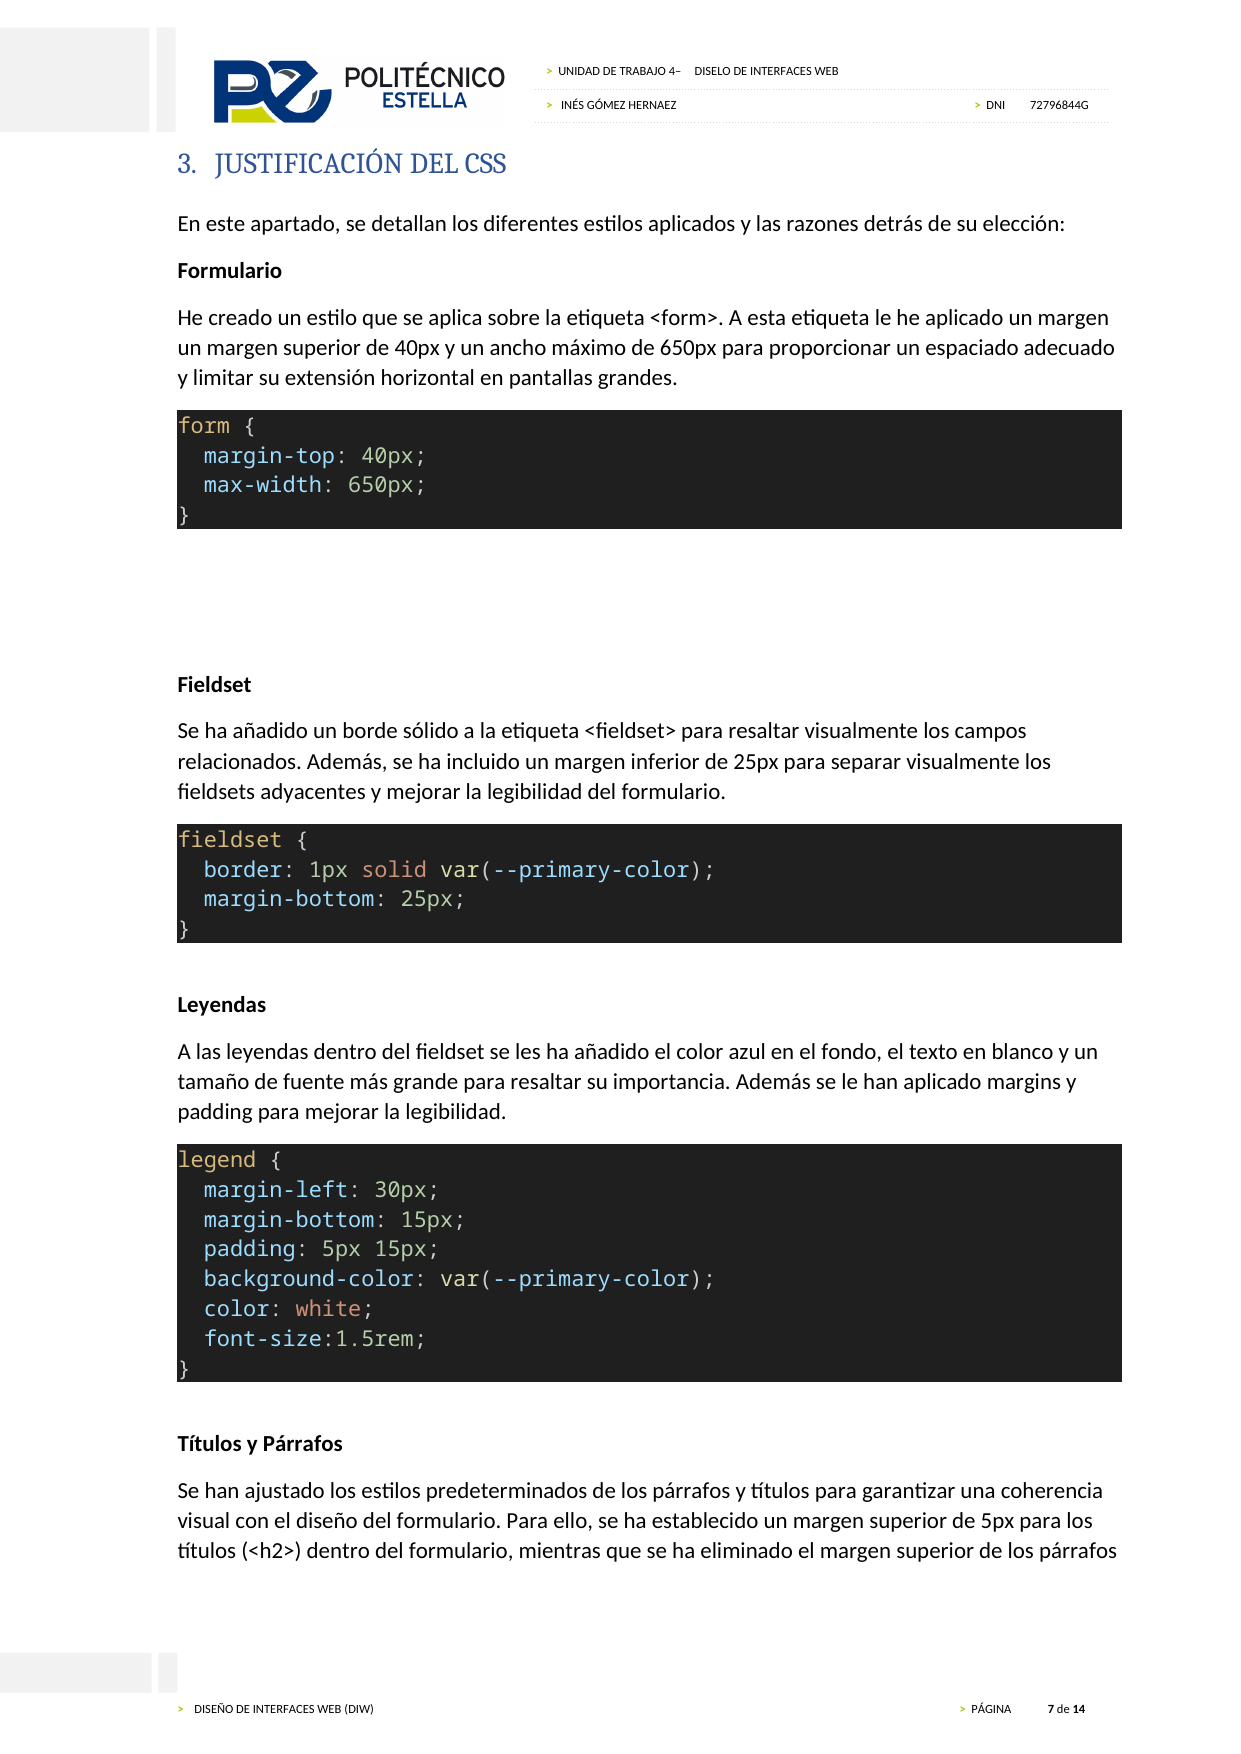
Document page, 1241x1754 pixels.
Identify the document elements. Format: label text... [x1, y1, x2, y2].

text padding: 5px 15px; [177, 1233, 1122, 1263]
text background-color: var(--primary-color); [177, 1263, 1122, 1293]
text margin-bottom: 15px; [177, 1204, 1122, 1233]
text Títulos y Párrafos [177, 1429, 1122, 1457]
text A las leyendas dentro del fieldset se les ha añadido el color azul en el fondo, el texto en blanco y un tamaño de fuente más grande para resaltar su importancia. Además se le han aplicado margins y padding para mejorar la legibilidad. [177, 1037, 1122, 1125]
text Leyendas [177, 990, 1122, 1018]
text Se ha añadido un borde sólido a la etiqueta <fieldset> para resaltar visualmente los campos relacionados. Además, se ha incluido un margen inferior de 25px para separar visualmente los fieldsets adyacentes y mejorar la legibilidad del formulario. [177, 717, 1122, 805]
text font-size:1.5rem; [177, 1323, 1122, 1353]
text } [177, 1353, 1122, 1382]
text margin-bottom: 25px; [177, 883, 1122, 913]
picture [209, 55, 509, 128]
text margin-top: 40px; [177, 440, 1122, 469]
subtitle JUSTIFICACIÓN DEL CSS [177, 148, 1122, 181]
text Formulario [177, 256, 1122, 284]
text } [177, 913, 1122, 943]
text He creado un estilo que se aplica sobre la etiqueta <form>. A esta etiqueta le he aplicado un margen un margen superior de 40px y un ancho máximo de 650px para proporcionar un espaciado adecuado y limitar su extensión horizontal en pantallas grandes. [177, 303, 1122, 391]
text max-width: 650px; [177, 469, 1122, 499]
text Fieldset [177, 670, 1122, 698]
text border: 1px solid var(--primary-color); [177, 854, 1122, 883]
text fieldset { [177, 824, 1122, 854]
text } [177, 499, 1122, 529]
text En este apartado, se detallan los diferentes estilos aplicados y las razones detrás de su elección: [177, 209, 1122, 237]
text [177, 1476, 1122, 1564]
text form { [177, 410, 1122, 440]
text margin-left: 30px; [177, 1174, 1122, 1204]
text legend { [177, 1144, 1122, 1174]
text color: white; [177, 1293, 1122, 1323]
